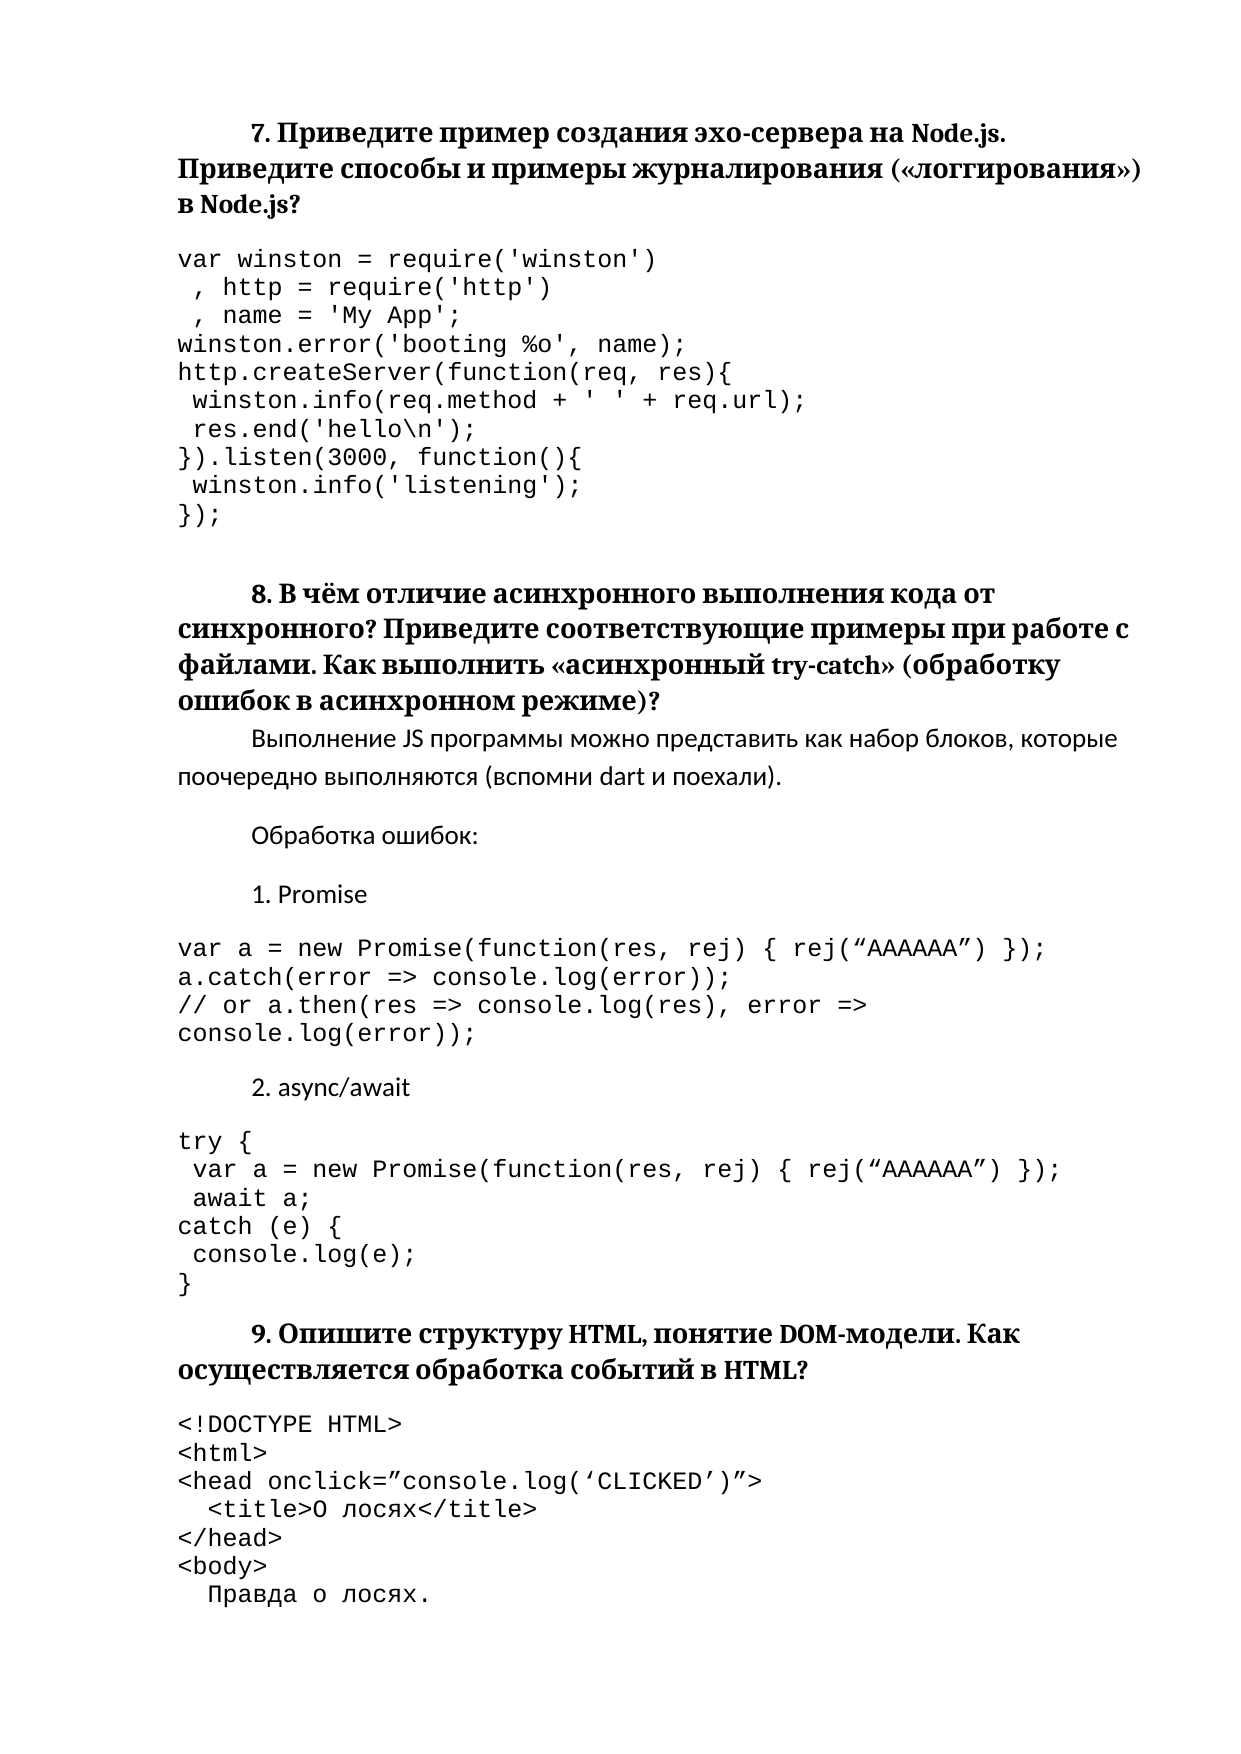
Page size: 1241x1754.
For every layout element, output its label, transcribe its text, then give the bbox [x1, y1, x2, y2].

text try { [177, 1129, 1152, 1157]
text <!DOCTYPE HTML> [177, 1412, 1152, 1440]
text await a; [177, 1185, 1152, 1214]
text </head> [177, 1525, 1152, 1553]
text <head onclick=”console.log(‘CLICKED’)”> [177, 1468, 1152, 1497]
text Правда о лосях. [177, 1582, 1152, 1610]
text var winston = require('winston') [177, 246, 1152, 274]
text winston.info('listening'); [177, 473, 1152, 501]
text catch (e) { [177, 1214, 1152, 1242]
subtitle 7. Приведите пример создания эхо-сервера на Node.js. Приведите способы и примеры журналирования («логгирования») в Node.js? [177, 118, 1152, 221]
text Выполнение JS программы можно представить как набор блоков, которые поочередно выполняются (вспомни dart и поехали). [177, 722, 1152, 792]
text var a = new Promise(function(res, rej) { rej(“AAAAAA”) }); [177, 1157, 1152, 1185]
text , http = require('http') [177, 274, 1152, 303]
text <body> [177, 1553, 1152, 1582]
text a.catch(error => console.log(error)); [177, 964, 1152, 992]
text var a = new Promise(function(res, rej) { rej(“AAAAAA”) }); [177, 936, 1152, 964]
subtitle 8. В чём отличие асинхронного выполнения кода от синхронного? Приведите соответствующие примеры при работе с файлами. Как выполнить «асинхронный try-catch» (обработку ошибок в асинхронном режиме)? [177, 579, 1152, 717]
text }).listen(3000, function(){ [177, 444, 1152, 473]
text , name = 'My App'; [177, 303, 1152, 331]
text 2. async/await [177, 1070, 1152, 1103]
text }); [177, 501, 1152, 558]
text console.log(e); [177, 1242, 1152, 1270]
text } [177, 1270, 1152, 1299]
text 1. Promise [177, 877, 1152, 910]
text winston.error('booting %o', name); [177, 331, 1152, 359]
text winston.info(req.method + ' ' + req.url); [177, 388, 1152, 416]
text <html> [177, 1440, 1152, 1468]
text http.createServer(function(req, res){ [177, 359, 1152, 388]
text <title>О лосях</title> [177, 1497, 1152, 1525]
text Обработка ошибок: [177, 818, 1152, 851]
text // or a.then(res => console.log(res), error => console.log(error)); [177, 992, 1152, 1049]
subtitle 9. Опишите структуру HTML, понятие DOM-модели. Как осуществляется обработка событий в HTML? [177, 1319, 1152, 1386]
text res.end('hello\n'); [177, 416, 1152, 444]
